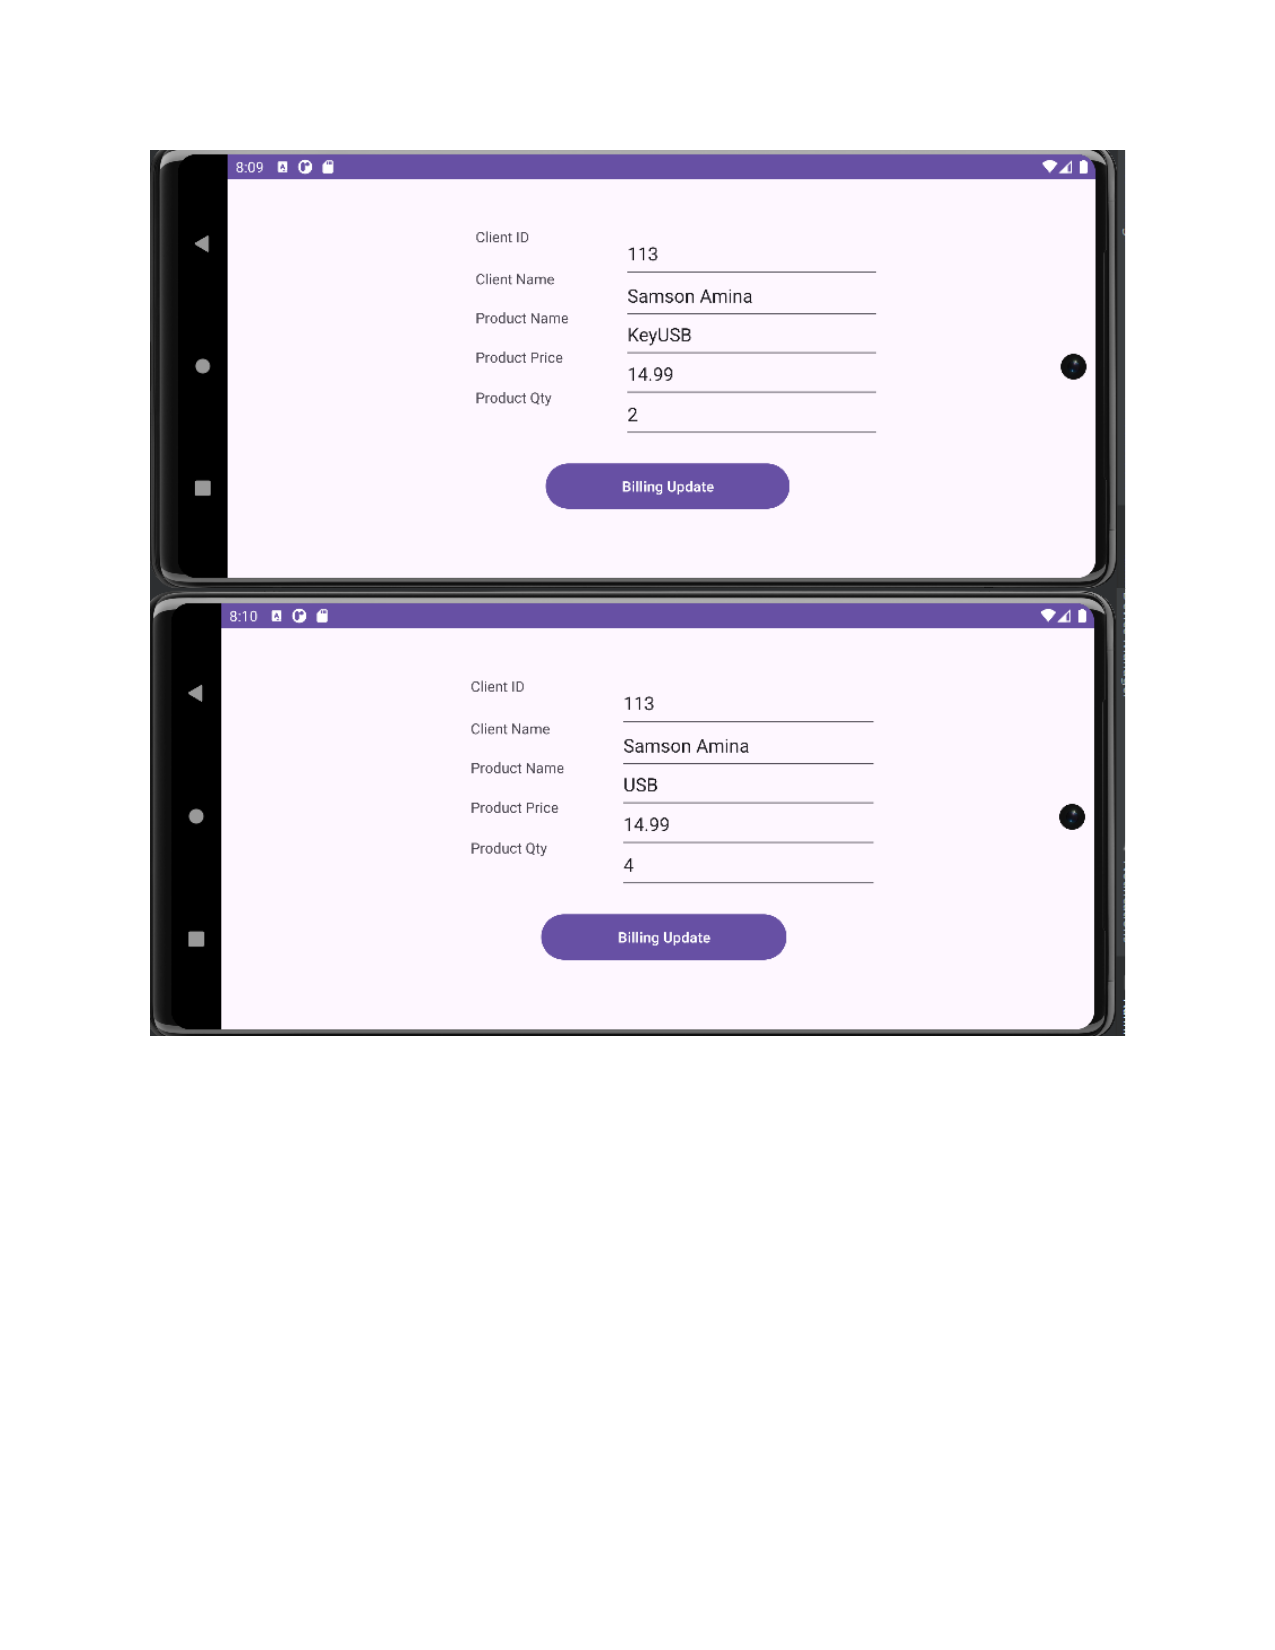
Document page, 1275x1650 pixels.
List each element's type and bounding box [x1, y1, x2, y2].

picture [150, 150, 1125, 1036]
